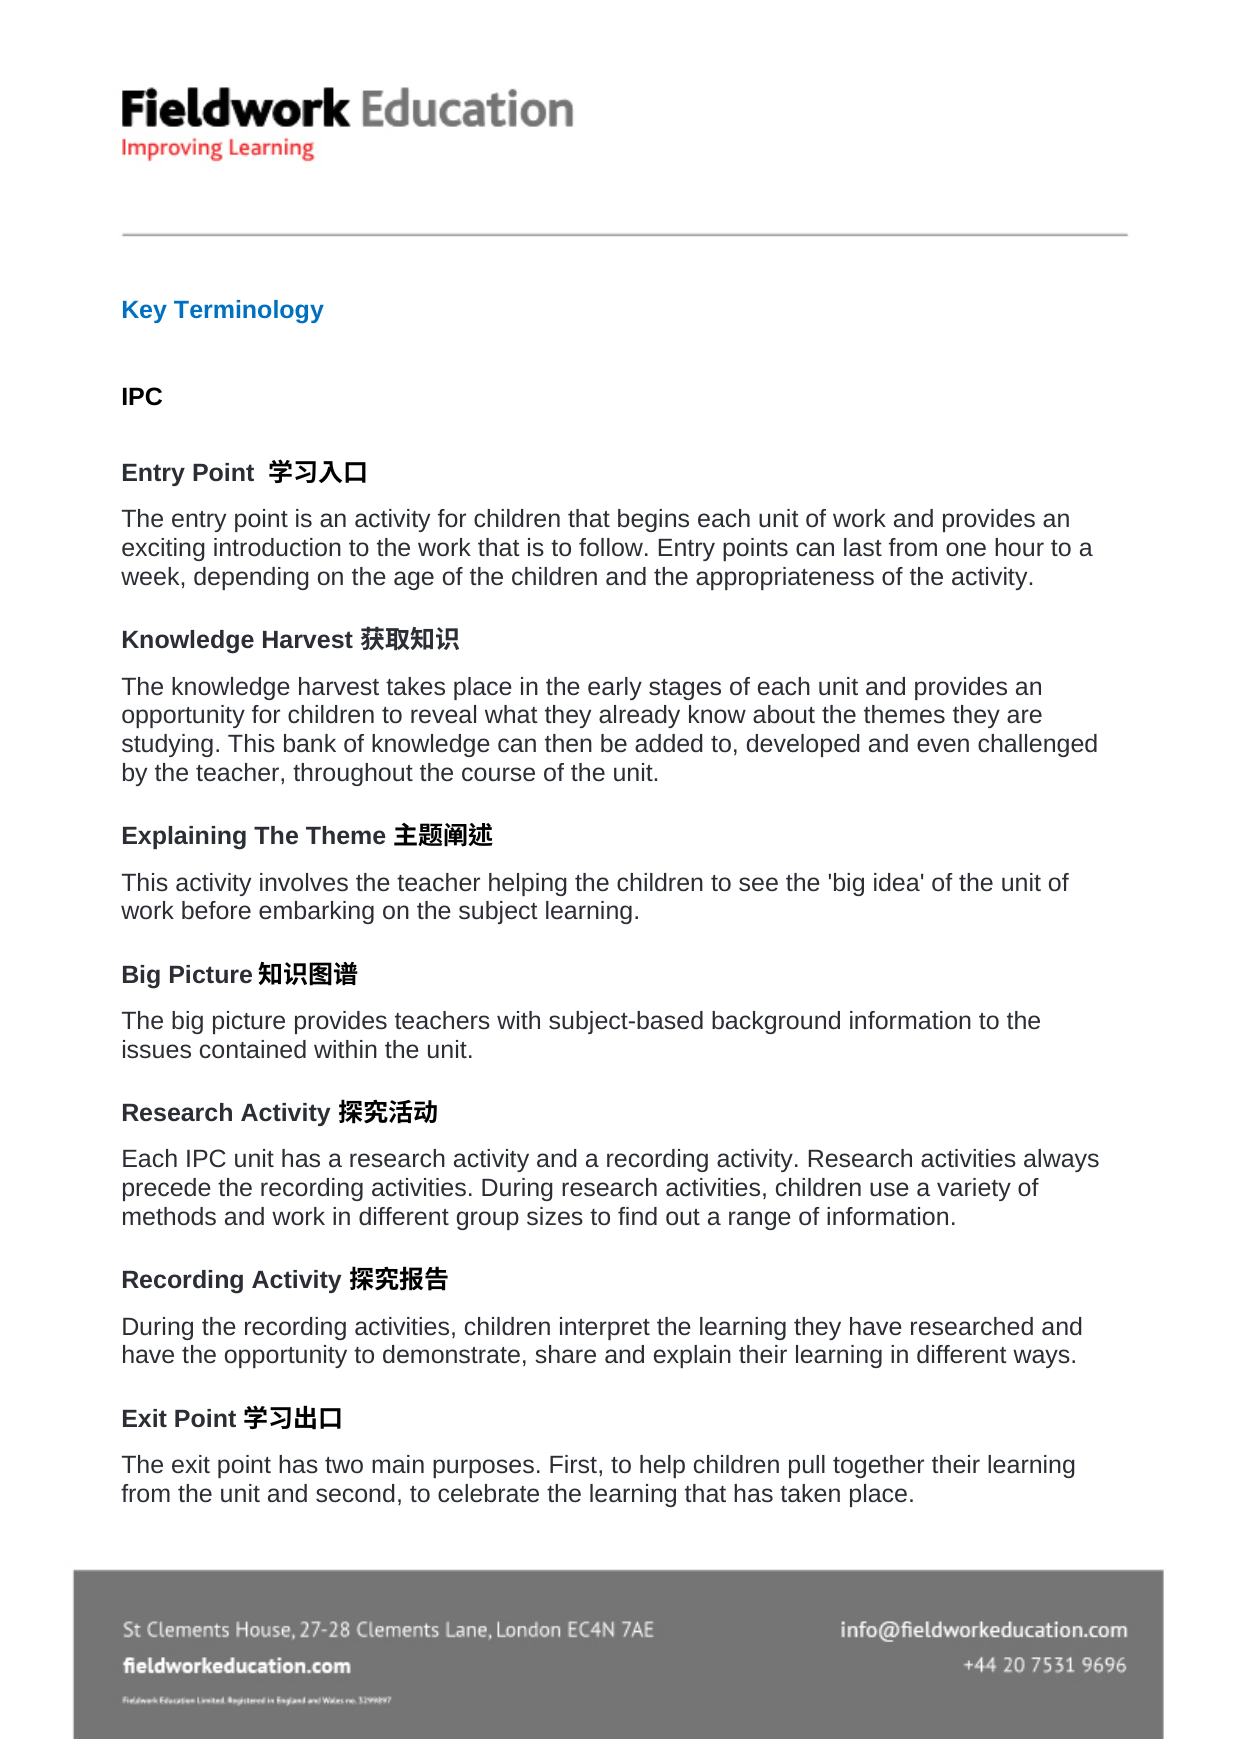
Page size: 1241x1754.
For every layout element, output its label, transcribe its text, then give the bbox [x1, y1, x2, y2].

text The entry point is an activity for children that begins each unit of work and provides an exciting introduction to the work that is to follow. Entry points can last from one hour to a week, depending on the age of the children and the appropriateness of the activity. [121, 504, 1119, 591]
text Recording Activity 探究报告 [121, 1262, 1119, 1296]
text Entry Point 学习入口 [121, 455, 1119, 489]
text During the recording activities, children interpret the learning they have researched and have the opportunity to demonstrate, share and explain their learning in different ways. [121, 1312, 1119, 1369]
text Knowledge Harvest 获取知识 [121, 622, 1119, 656]
text Research Activity 探究活动 [121, 1095, 1119, 1129]
picture [0, 0, 1239, 1739]
text Explaining The Theme 主题阐述 [121, 818, 1119, 852]
text The knowledge harvest takes place in the early stages of each unit and provides an opportunity for children to reveal what they already know about the themes they are studying. This bank of knowledge can then be added to, developed and even challenged by the teacher, throughout the course of the unit. [121, 672, 1119, 787]
text Exit Point 学习出口 [121, 1400, 1119, 1434]
text IPC [121, 382, 1119, 410]
text This activity involves the teacher helping the children to see the 'big idea' of the unit of work before embarking on the subject learning. [121, 867, 1119, 925]
text Key Terminology [121, 295, 1119, 324]
text Each IPC unit has a research activity and a recording activity. Research activities always precede the recording activities. During research activities, children use a variety of methods and work in different group sizes to find out a range of information. [121, 1144, 1119, 1231]
text Big Picture知识图谱 [121, 956, 1119, 990]
text The big picture provides teachers with subject-based background information to the issues contained within the unit. [121, 1006, 1119, 1063]
text The exit point has two main purposes. First, to help children pull together their learning from the unit and second, to celebrate the learning that has taken place. [121, 1450, 1119, 1507]
